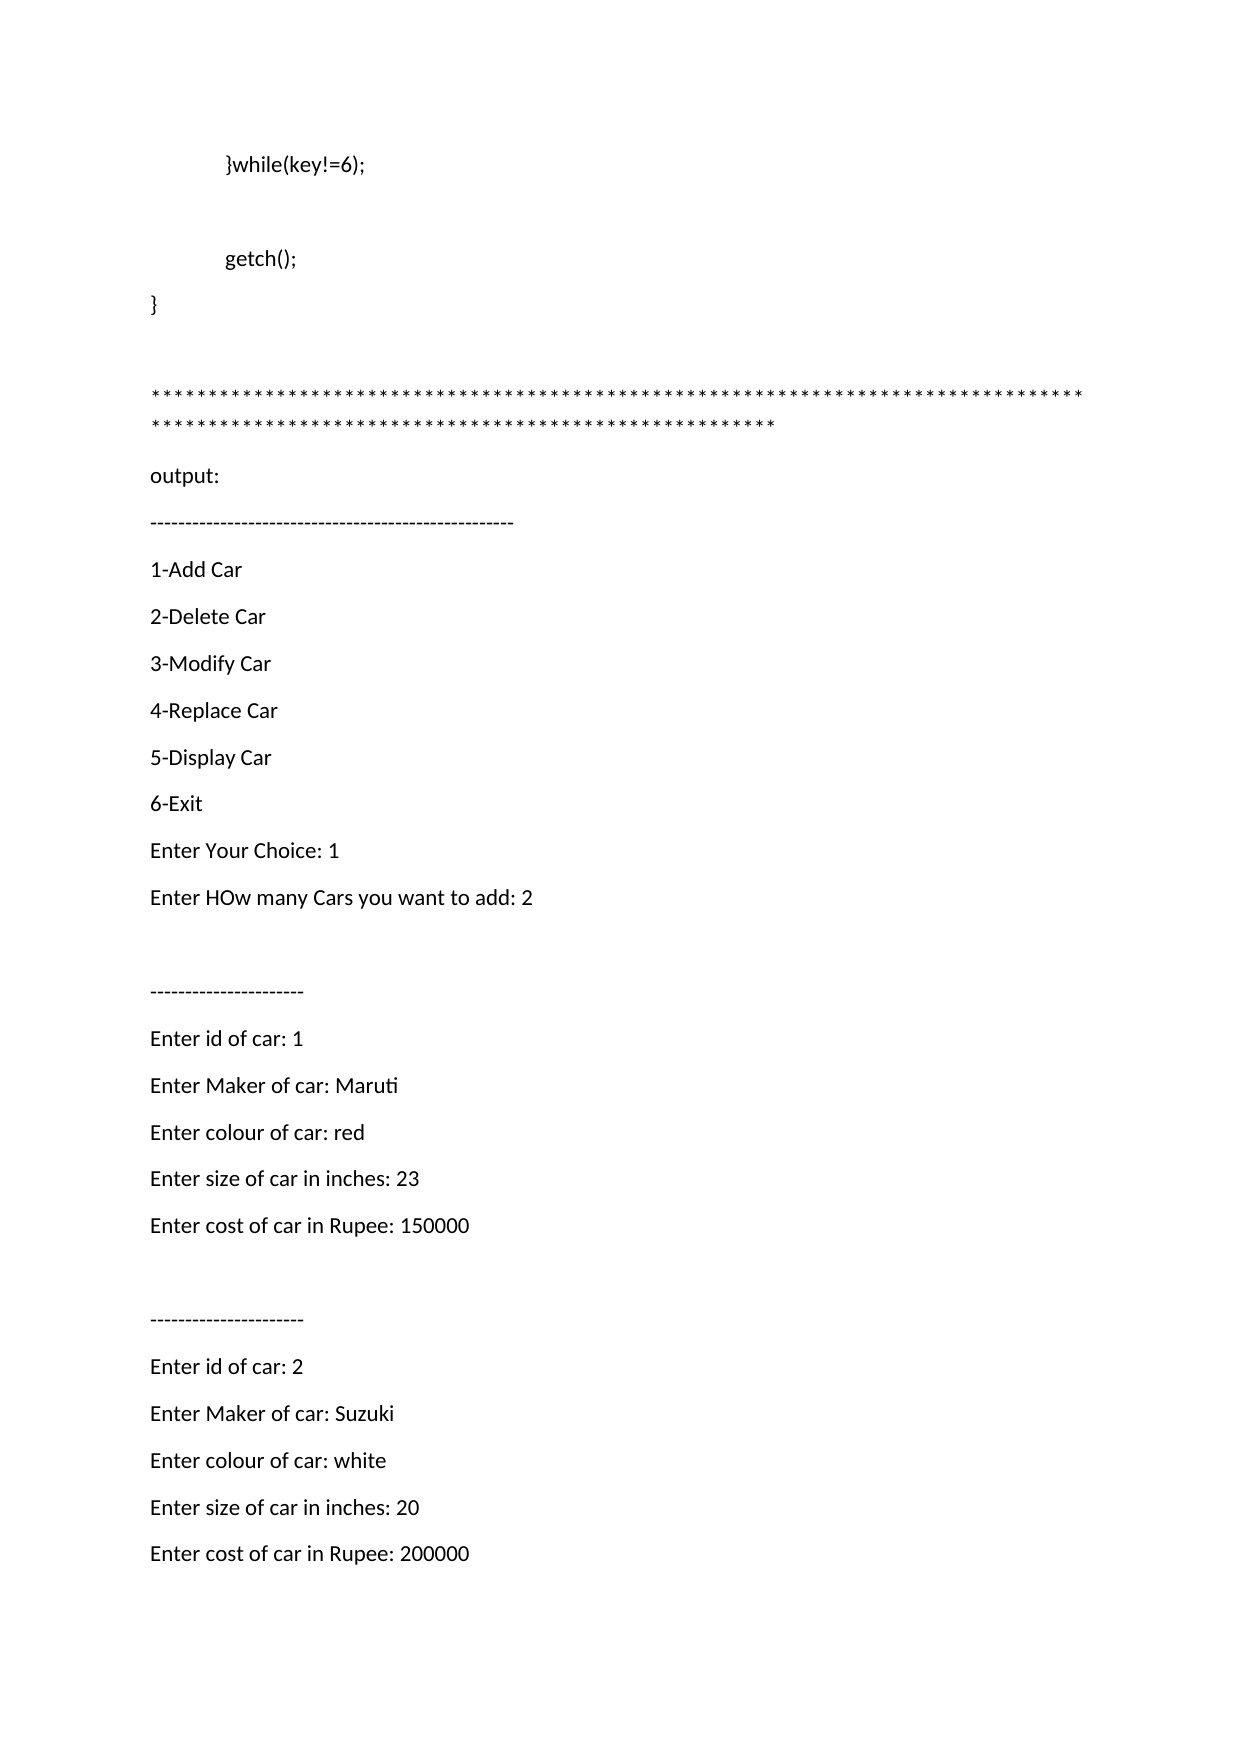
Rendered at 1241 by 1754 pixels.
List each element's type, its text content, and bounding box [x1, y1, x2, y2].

text Enter HOw many Cars you want to add: 2 [150, 883, 1090, 911]
text Enter Your Choice: 1 [150, 836, 1090, 864]
text 1-Add Car [150, 555, 1090, 583]
text ---------------------- [150, 977, 1090, 1005]
text }while(key!=6); [150, 150, 1090, 178]
text output: [150, 461, 1090, 489]
text 2-Delete Car [150, 602, 1090, 630]
text ---------------------------------------------------- [150, 508, 1090, 536]
text ---------------------- [150, 1305, 1090, 1333]
text } [150, 291, 1090, 319]
text Enter id of car: 1 [150, 1024, 1090, 1052]
text Enter colour of car: white [150, 1446, 1090, 1474]
text Enter id of car: 2 [150, 1352, 1090, 1380]
text 5-Display Car [150, 743, 1090, 771]
text 4-Replace Car [150, 696, 1090, 724]
text Enter cost of car in Rupee: 200000 [150, 1539, 1090, 1568]
text Enter colour of car: red [150, 1118, 1090, 1146]
text ***************************************************************************************************************************************** [150, 384, 1090, 443]
text Enter Maker of car: Maruti [150, 1071, 1090, 1099]
text Enter cost of car in Rupee: 150000 [150, 1211, 1090, 1239]
text Enter Maker of car: Suzuki [150, 1399, 1090, 1427]
text Enter size of car in inches: 20 [150, 1493, 1090, 1521]
text 3-Modify Car [150, 649, 1090, 677]
text Enter size of car in inches: 23 [150, 1164, 1090, 1193]
text getch(); [150, 244, 1090, 272]
text 6-Exit [150, 789, 1090, 818]
